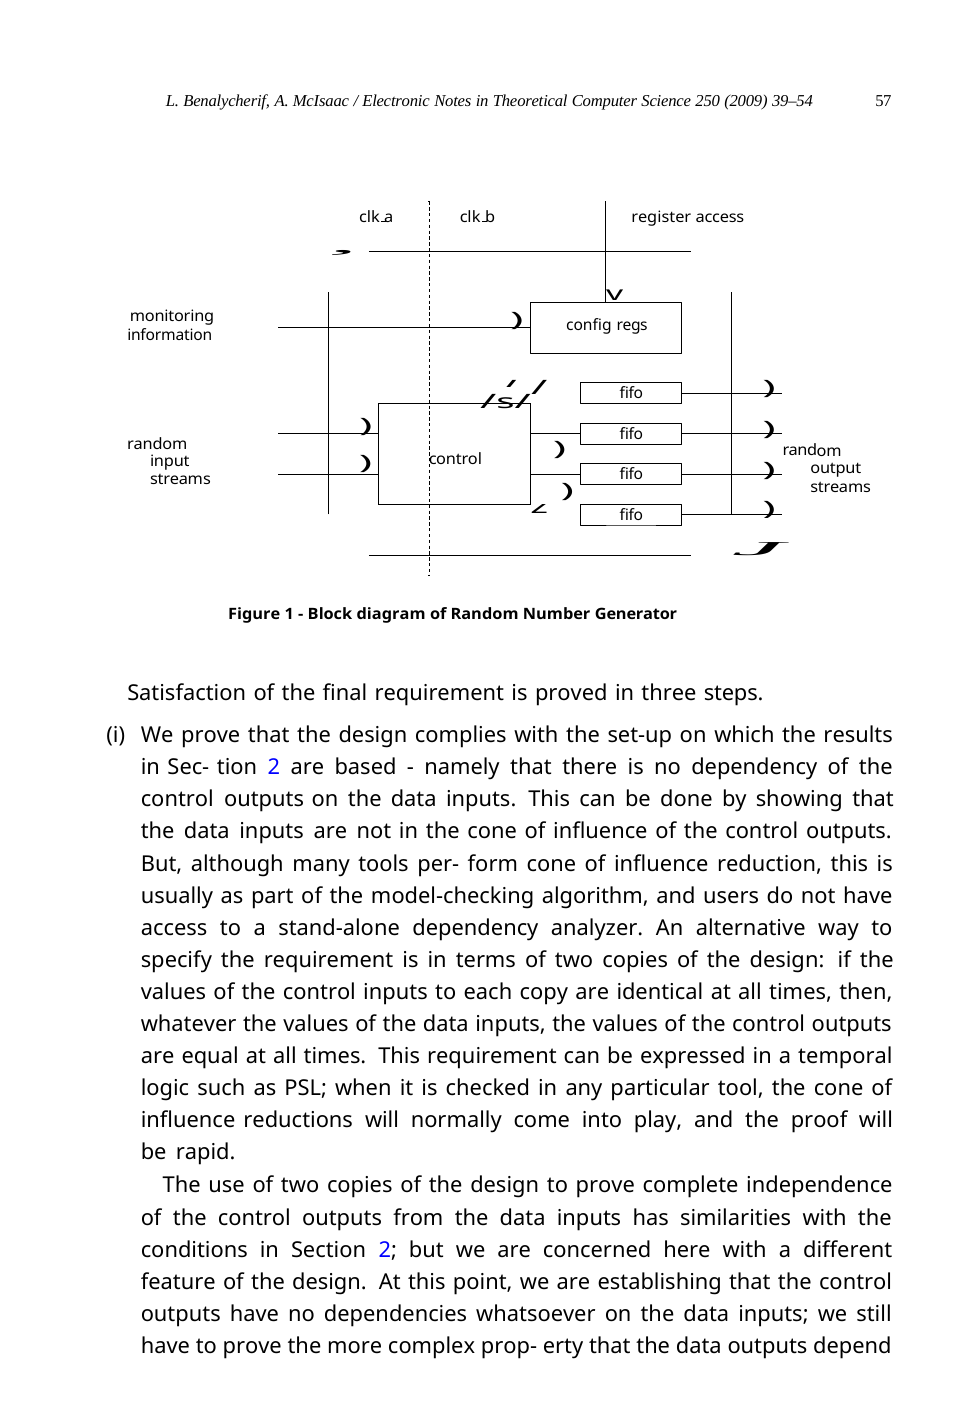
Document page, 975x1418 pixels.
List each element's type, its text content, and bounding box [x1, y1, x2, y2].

text random input streams [127, 435, 230, 489]
text Figure 1 - Block diagram of Random Number Generator [228, 602, 929, 624]
text monitoring information [127, 306, 291, 344]
text om output streams [810, 442, 896, 497]
list We prove that the design complies with the set-up on which the results in Sec- tion 2 are based - namely that there is no dependency of the control outputs on the data inputs. This can be done by showing that the data inputs are not in the cone of influence of the control outputs. But, although many tools per- form cone of influence reduction, this is usually as part of the model-checking algorithm, and users do not have access to a stand-alone dependency analyzer. An alternative way to specify the requirement is in terms of two copies of the design: if the values of the control inputs to each copy are identical at all times, then, whatever the values of the data inputs, the values of the control outputs are equal at all times. This requirement can be expressed in a temporal logic such as PSL; when it is checked in any particular tool, the cone of influence reductions will normally come into play, and the proof will be rapid. [106, 719, 893, 1166]
text Satisfaction of the final requirement is proved in three steps. [127, 677, 929, 707]
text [141, 1169, 893, 1359]
